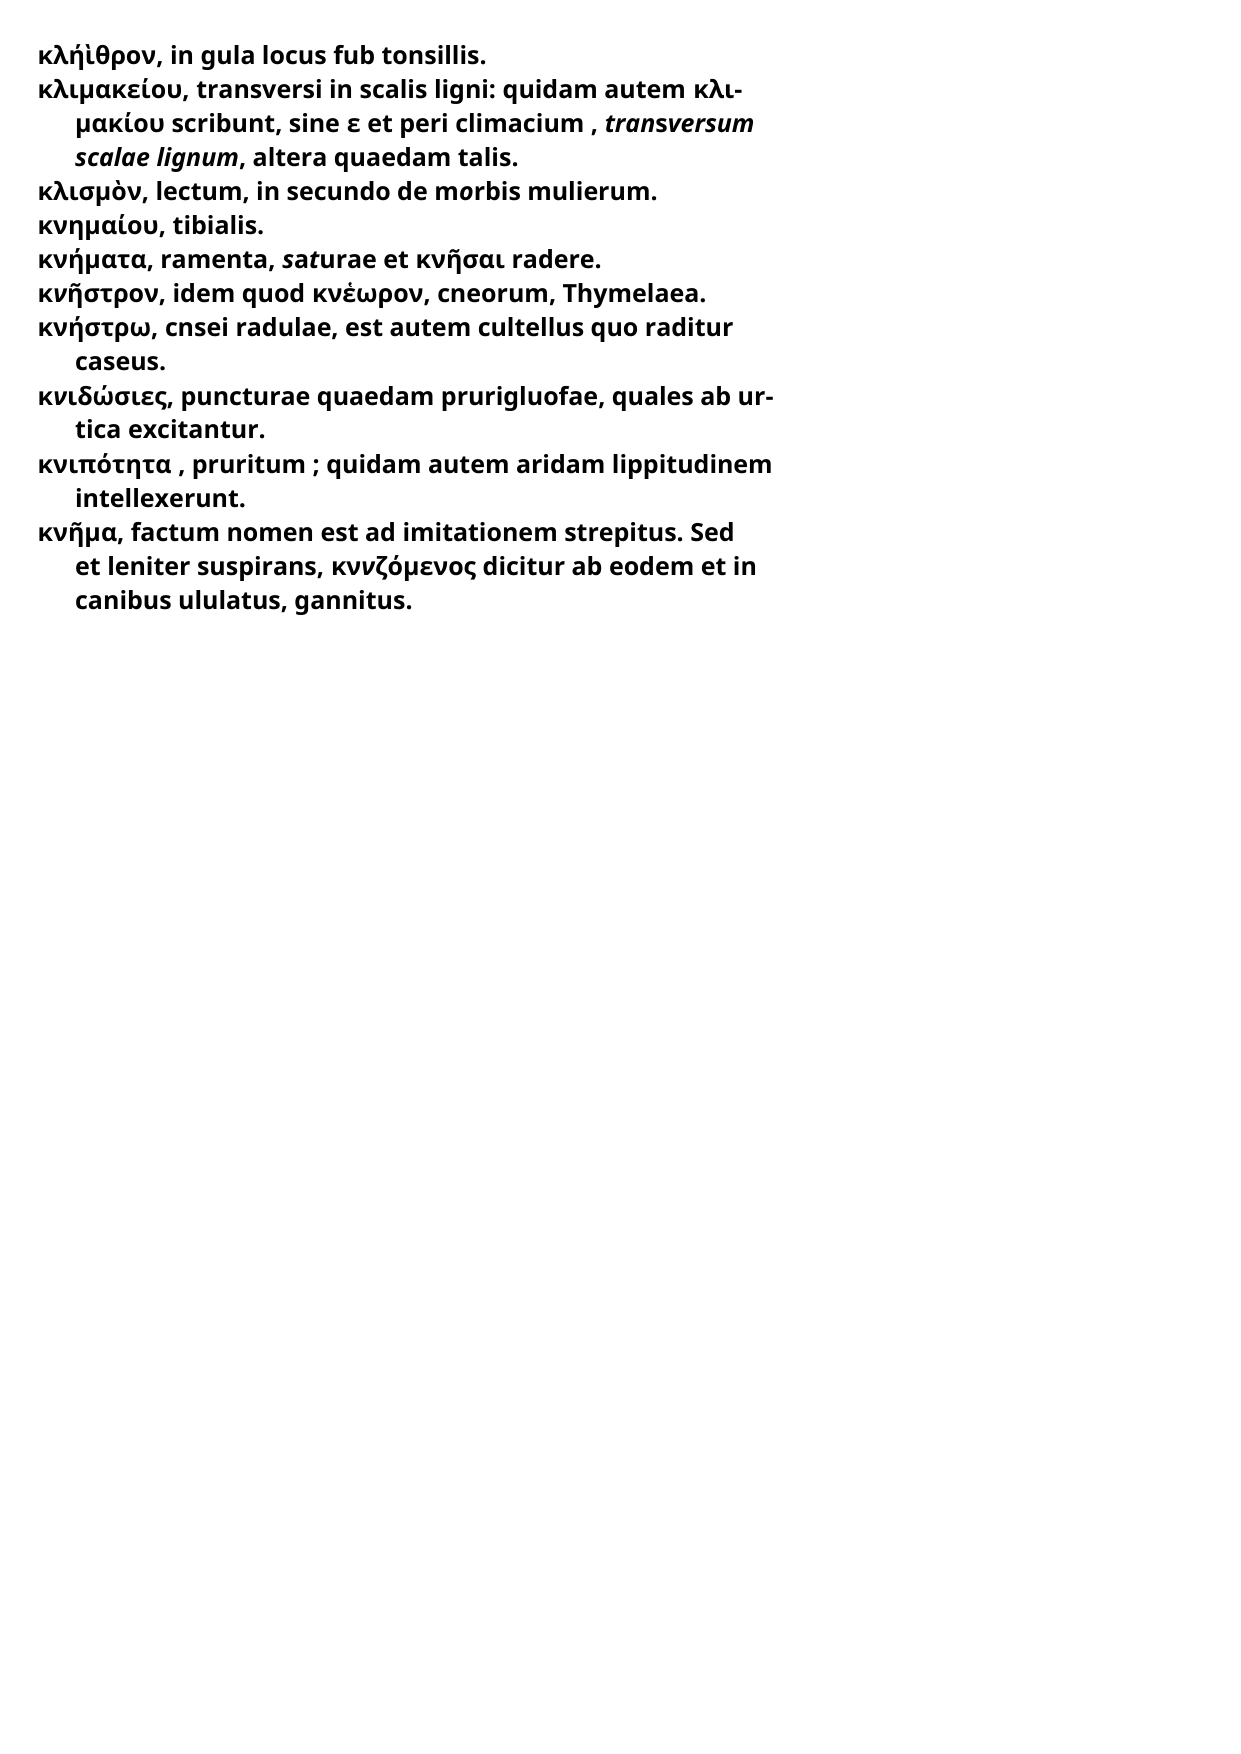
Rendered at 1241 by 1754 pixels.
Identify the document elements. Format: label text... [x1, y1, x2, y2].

text κλισμὸν, lectum, in secundo de morbis mulierum. [37, 174, 1203, 208]
text κνήστρω, cnsei radulae, est autem cultellus quo raditur caseus. [37, 310, 1203, 378]
text κνιδώσιες, puncturae quaedam prurigluofae, quales ab ur- tica excitantur. [37, 378, 1203, 446]
text κλιμακείου, transversi in scalis ligni: quidam autem κλι- μακίου scribunt, sine ε et peri climacium , transversum scalae lignum, altera quaedam talis. [37, 72, 1203, 174]
text κνῆμα, factum nomen est ad imitationem strepitus. Sed et leniter suspirans, κννζόμενος dicitur ab eodem et in canibus ululatus, gannitus. [37, 514, 1203, 617]
text κνημαίου, tibialis. [37, 208, 1203, 242]
text κλήὶθρον, in gula locus fub tonsillis. [37, 37, 1203, 72]
text κνιπότητα , pruritum ; quidam autem aridam lippitudinem intellexerunt. [37, 446, 1203, 514]
text κνῆστρον, idem quod κνἑωρον, cneorum, Thymelaea. [37, 276, 1203, 310]
text κνήματα, ramenta, saturae et κνῆσαι radere. [37, 242, 1203, 276]
